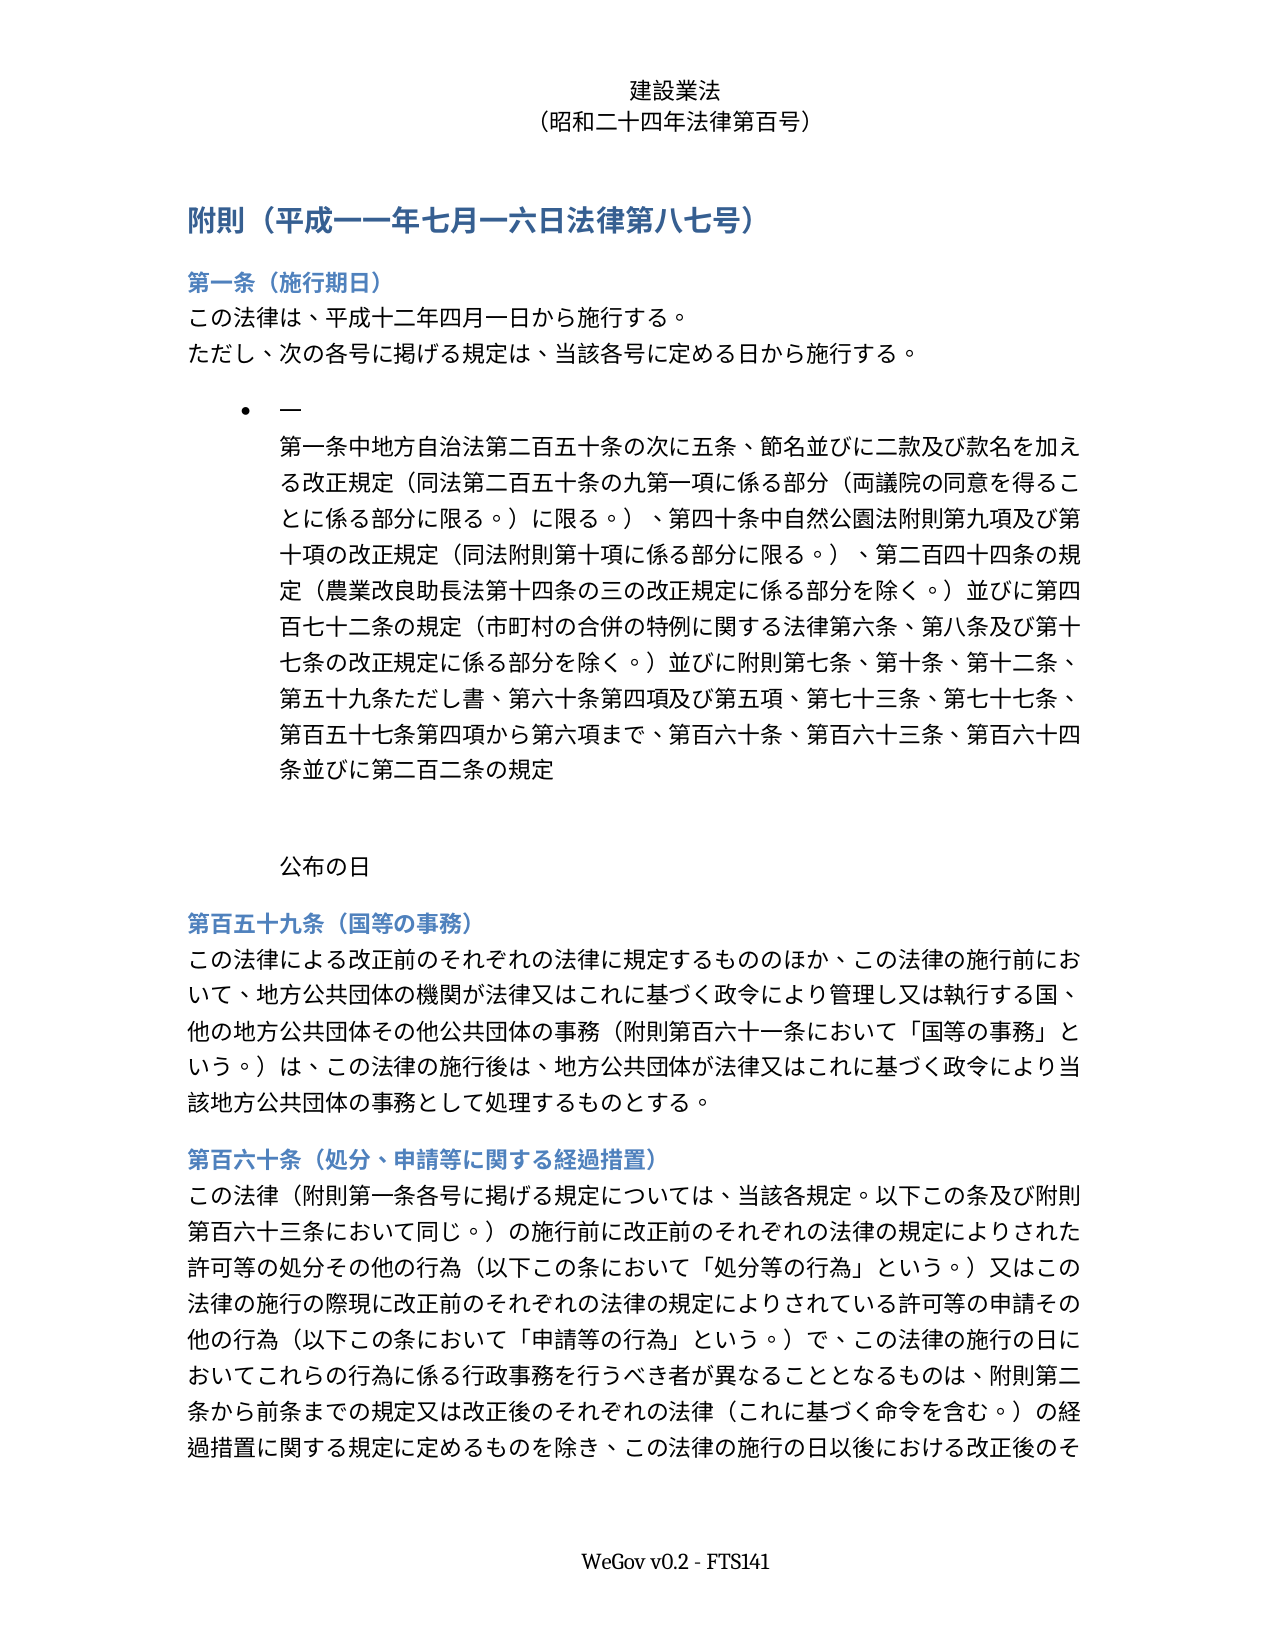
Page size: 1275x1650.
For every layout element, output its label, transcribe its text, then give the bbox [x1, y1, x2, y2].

subtitle 第一条（施行期日） [187, 266, 1087, 298]
text この法律は、平成十二年四月一日から施行する。 ただし、次の各号に掲げる規定は、当該各号に定める日から施行する。 [187, 302, 1087, 369]
text この法律による改正前のそれぞれの法律に規定するもののほか、この法律の施行前において、地方公共団体の機関が法律又はこれに基づく政令により管理し又は執行する国、他の地方公共団体その他公共団体の事務（附則第百六十一条において「国等の事務」という。）は、この法律の施行後は、地方公共団体が法律又はこれに基づく政令により当該地方公共団体の事務として処理するものとする。 [187, 943, 1087, 1118]
subtitle 附則（平成一一年七月一六日法律第八七号） [187, 200, 1087, 240]
list 一 第一条中地方自治法第二百五十条の次に五条、節名並びに二款及び款名を加える改正規定（同法第二百五十条の九第一項に係る部分（両議院の同意を得ることに係る部分に限る。）に限る。）、第四十条中自然公園法附則第九項及び第十項の改正規定（同法附則第十項に係る部分に限る。）、第二百四十四条の規定（農業改良助長法第十四条の三の改正規定に係る部分を除く。）並びに第四百七十二条の規定（市町村の合併の特例に関する法律第六条、第八条及び第十七条の改正規定に係る部分を除く。）並びに附則第七条、第十条、第十二条、第五十九条ただし書、第六十条第四項及び第五項、第七十三条、第七十七条、第百五十七条第四項から第六項まで、第百六十条、第百六十三条、第百六十四条並びに第二百二条の規定 公布の日 [242, 395, 1087, 882]
subtitle 第百六十条（処分、申請等に関する経過措置） [187, 1144, 1087, 1175]
subtitle 第百五十九条（国等の事務） [187, 908, 1087, 939]
